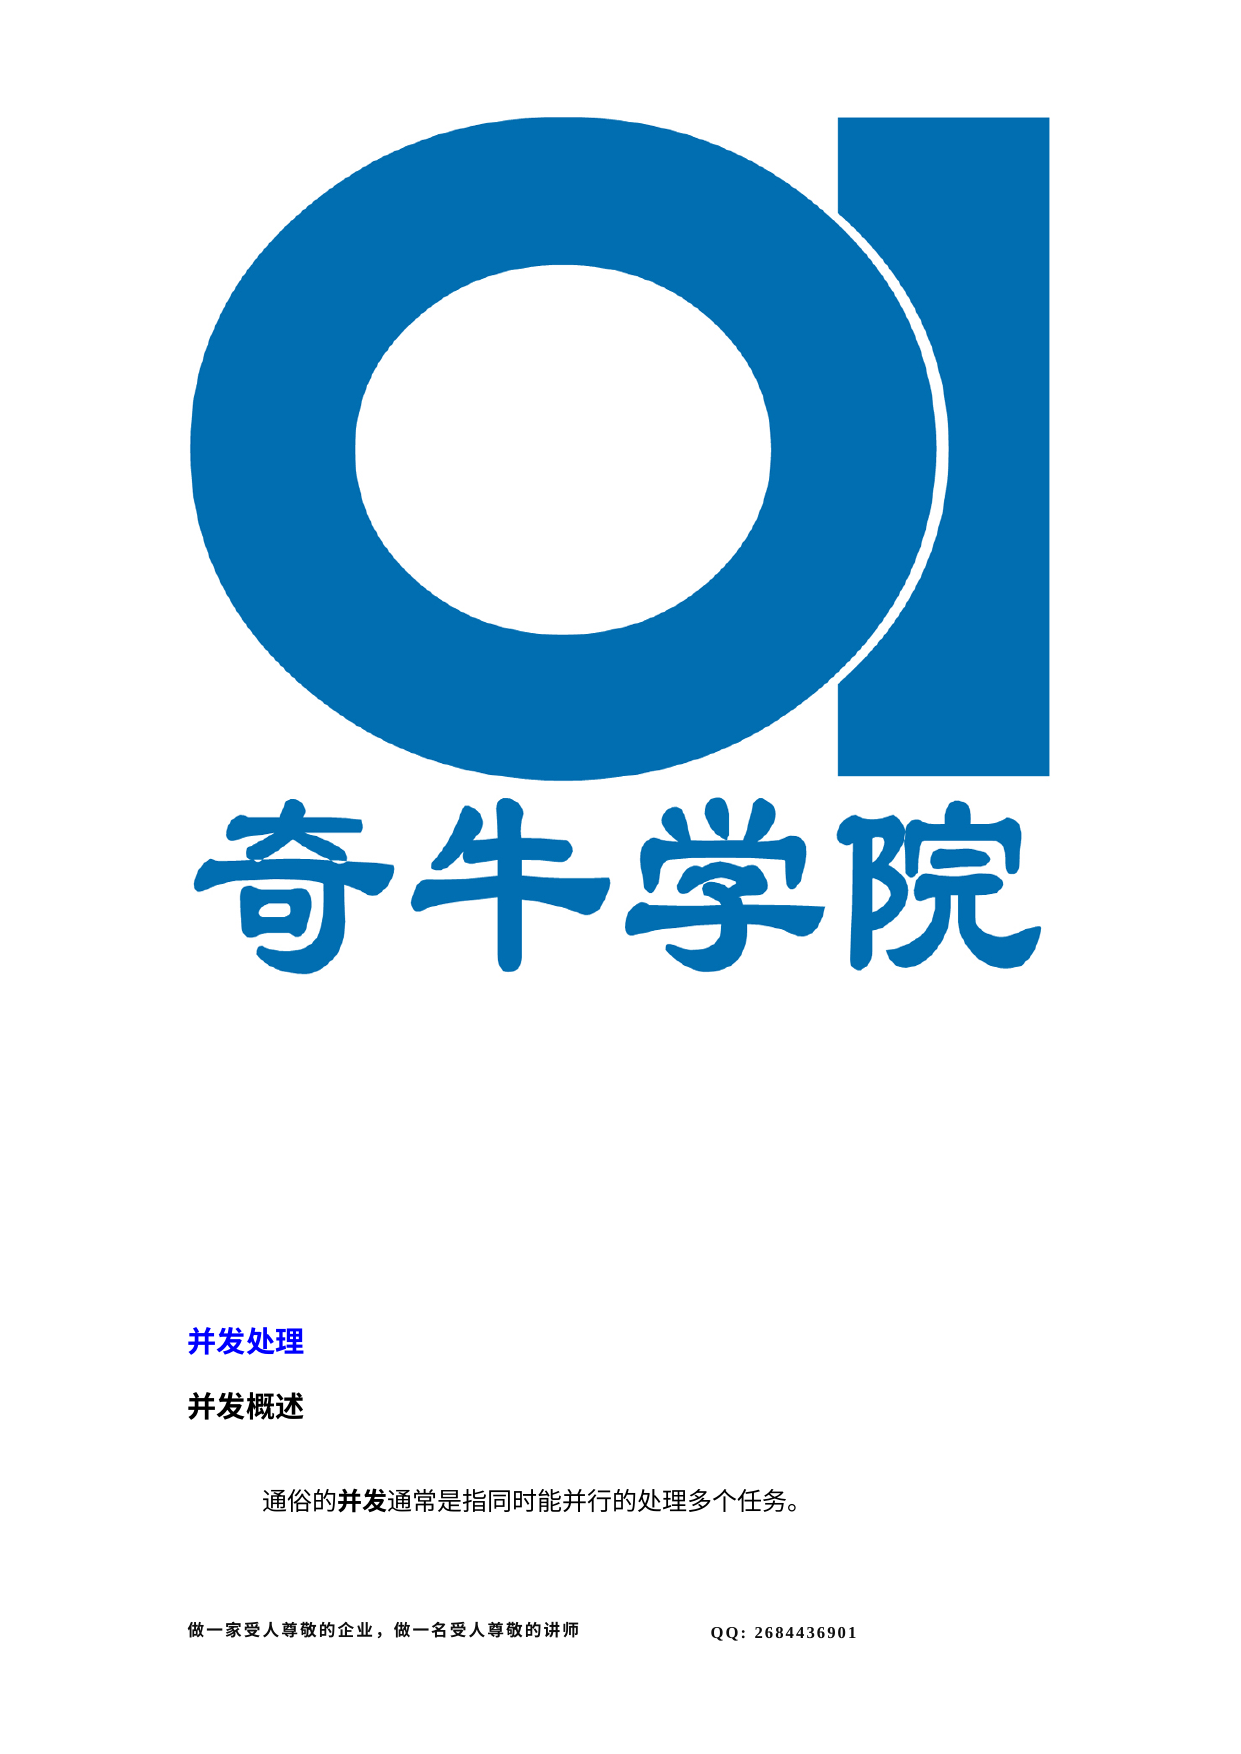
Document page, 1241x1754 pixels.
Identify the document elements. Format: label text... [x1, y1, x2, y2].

text 通俗的并发通常是指同时能并行的处理多个任务。 [262, 1467, 978, 1532]
text 并发概述 [187, 1372, 1053, 1437]
text 并发处理 [187, 1307, 1053, 1372]
picture [187, 112, 1052, 977]
